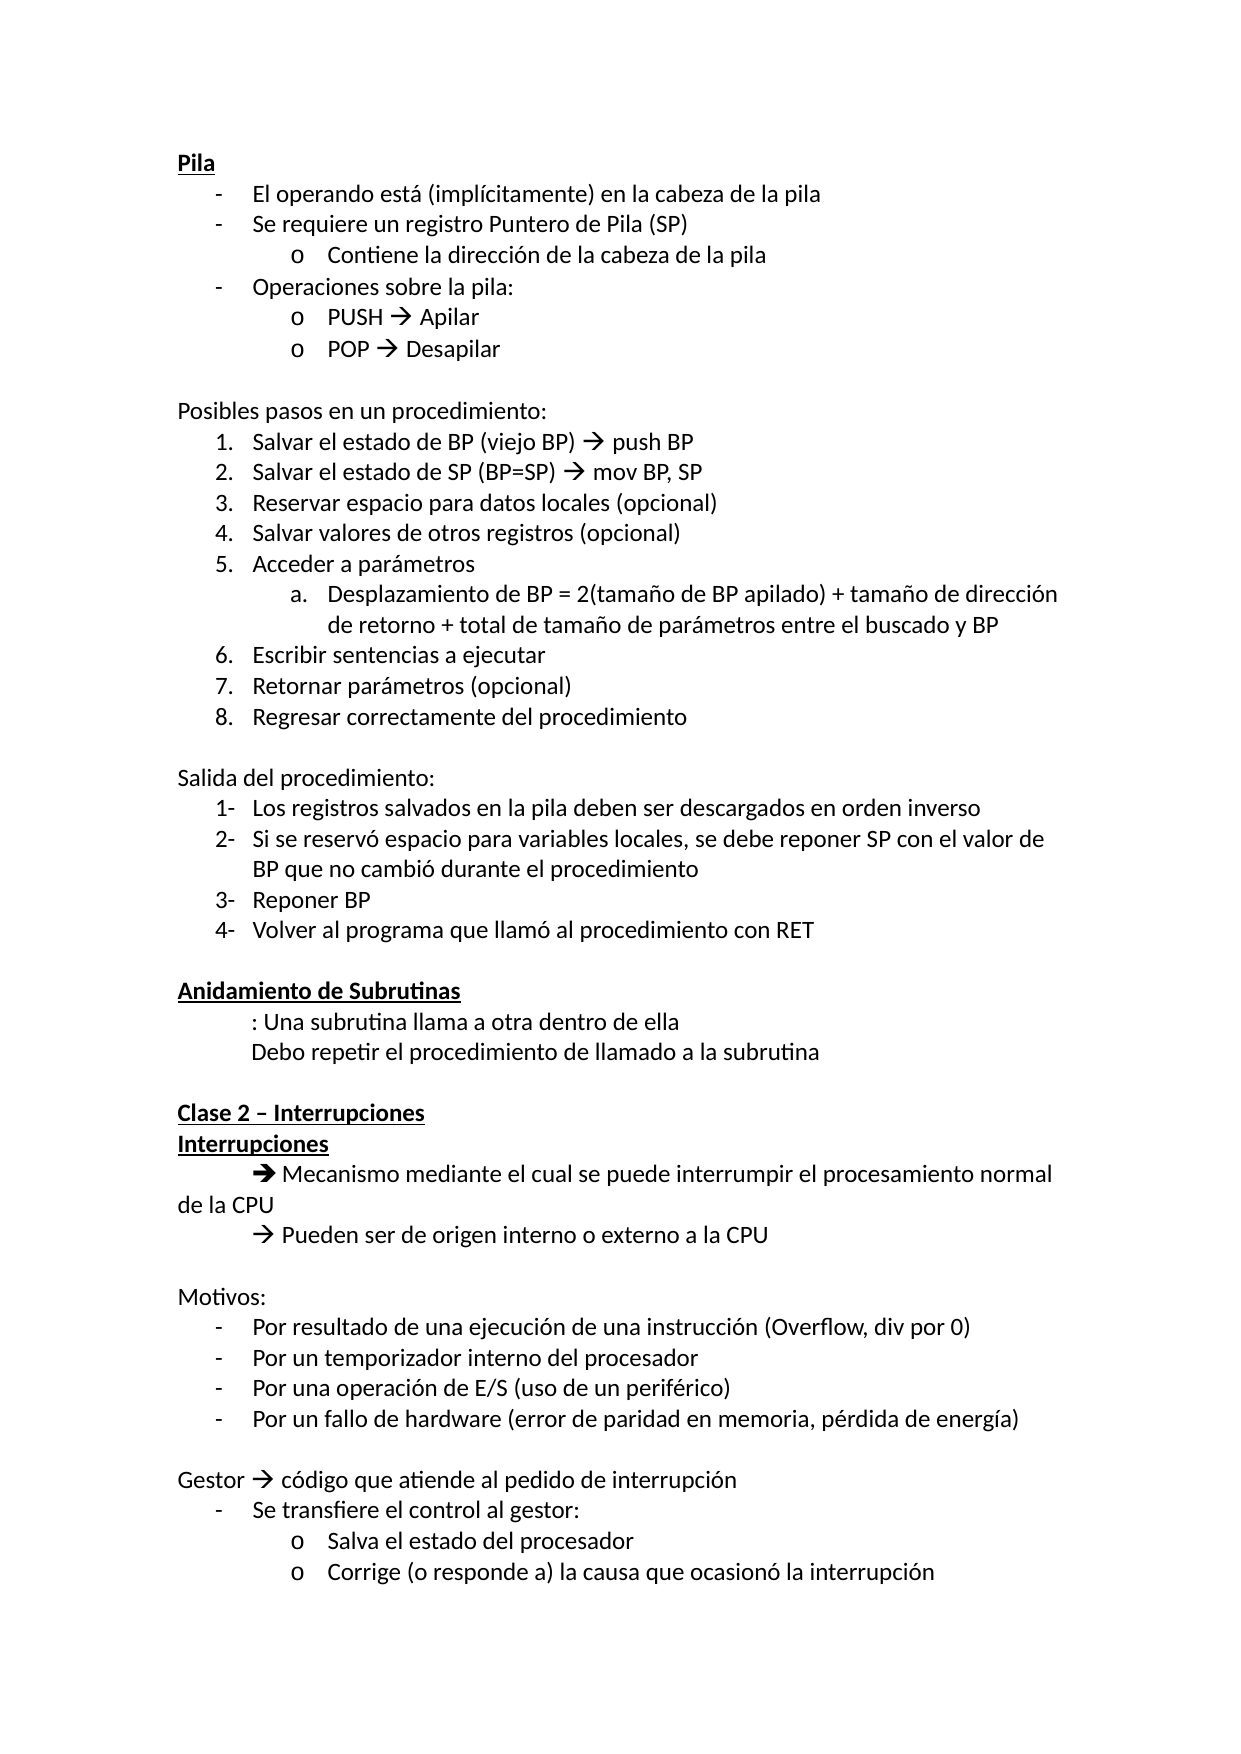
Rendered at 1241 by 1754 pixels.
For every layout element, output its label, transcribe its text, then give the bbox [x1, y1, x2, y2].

text Pueden ser de origen interno o externo a la CPU [177, 1219, 1063, 1250]
list Se transfiere el control al gestor: [215, 1494, 1063, 1525]
text Mecanismo mediante el cual se puede interrumpir el procesamiento normal de la CPU [177, 1158, 1063, 1219]
list Por una operación de E/S (uso de un periférico) [215, 1372, 1063, 1403]
list Desplazamiento de BP = 2(tamaño de BP apilado) + tamaño de dirección de retorno + total de tamaño de parámetros entre el buscado y BP [290, 579, 1063, 640]
list Contiene la dirección de la cabeza de la pila [290, 239, 1063, 271]
text : Una subrutina llama a otra dentro de ella [177, 1006, 1063, 1036]
list Si se reservó espacio para variables locales, se debe reponer SP con el valor de BP que no cambió durante el procedimiento [215, 823, 1063, 884]
list Reservar espacio para datos locales (opcional) [215, 487, 1063, 518]
list Reponer BP [215, 884, 1063, 914]
list PUSH Apilar [290, 301, 1063, 333]
text Salida del procedimiento: [177, 762, 1063, 792]
list Escribir sentencias a ejecutar [215, 640, 1063, 670]
text Posibles pasos en un procedimiento: [177, 396, 1063, 426]
list Operaciones sobre la pila: [215, 271, 1063, 301]
text Debo repetir el procedimiento de llamado a la subrutina [177, 1036, 1063, 1067]
list Retornar parámetros (opcional) [215, 670, 1063, 701]
list Acceder a parámetros [215, 548, 1063, 579]
list Volver al programa que llamó al procedimiento con RET [215, 914, 1063, 945]
text Gestor código que atiende al pedido de interrupción [177, 1464, 1063, 1494]
list Salvar el estado de BP (viejo BP) push BP [215, 426, 1063, 457]
list Los registros salvados en la pila deben ser descargados en orden inverso [215, 792, 1063, 823]
list Regresar correctamente del procedimiento [215, 701, 1063, 731]
text Pila [177, 148, 1063, 178]
list POP Desapilar [290, 333, 1063, 365]
list El operando está (implícitamente) en la cabeza de la pila [215, 178, 1063, 209]
text Motivos: [177, 1281, 1063, 1311]
list Por un fallo de hardware (error de paridad en memoria, pérdida de energía) [215, 1403, 1063, 1433]
list Se requiere un registro Puntero de Pila (SP) [215, 209, 1063, 239]
list Salvar el estado de SP (BP=SP) mov BP, SP [215, 457, 1063, 487]
list Salva el estado del procesador [290, 1525, 1063, 1557]
list Corrige (o responde a) la causa que ocasionó la interrupción [290, 1557, 1063, 1588]
list Por un temporizador interno del procesador [215, 1342, 1063, 1372]
text Interrupciones [177, 1128, 1063, 1158]
text Clase 2 – Interrupciones [177, 1097, 1063, 1128]
text Anidamiento de Subrutinas [177, 975, 1063, 1006]
list Salvar valores de otros registros (opcional) [215, 518, 1063, 548]
list Por resultado de una ejecución de una instrucción (Overflow, div por 0) [215, 1311, 1063, 1342]
